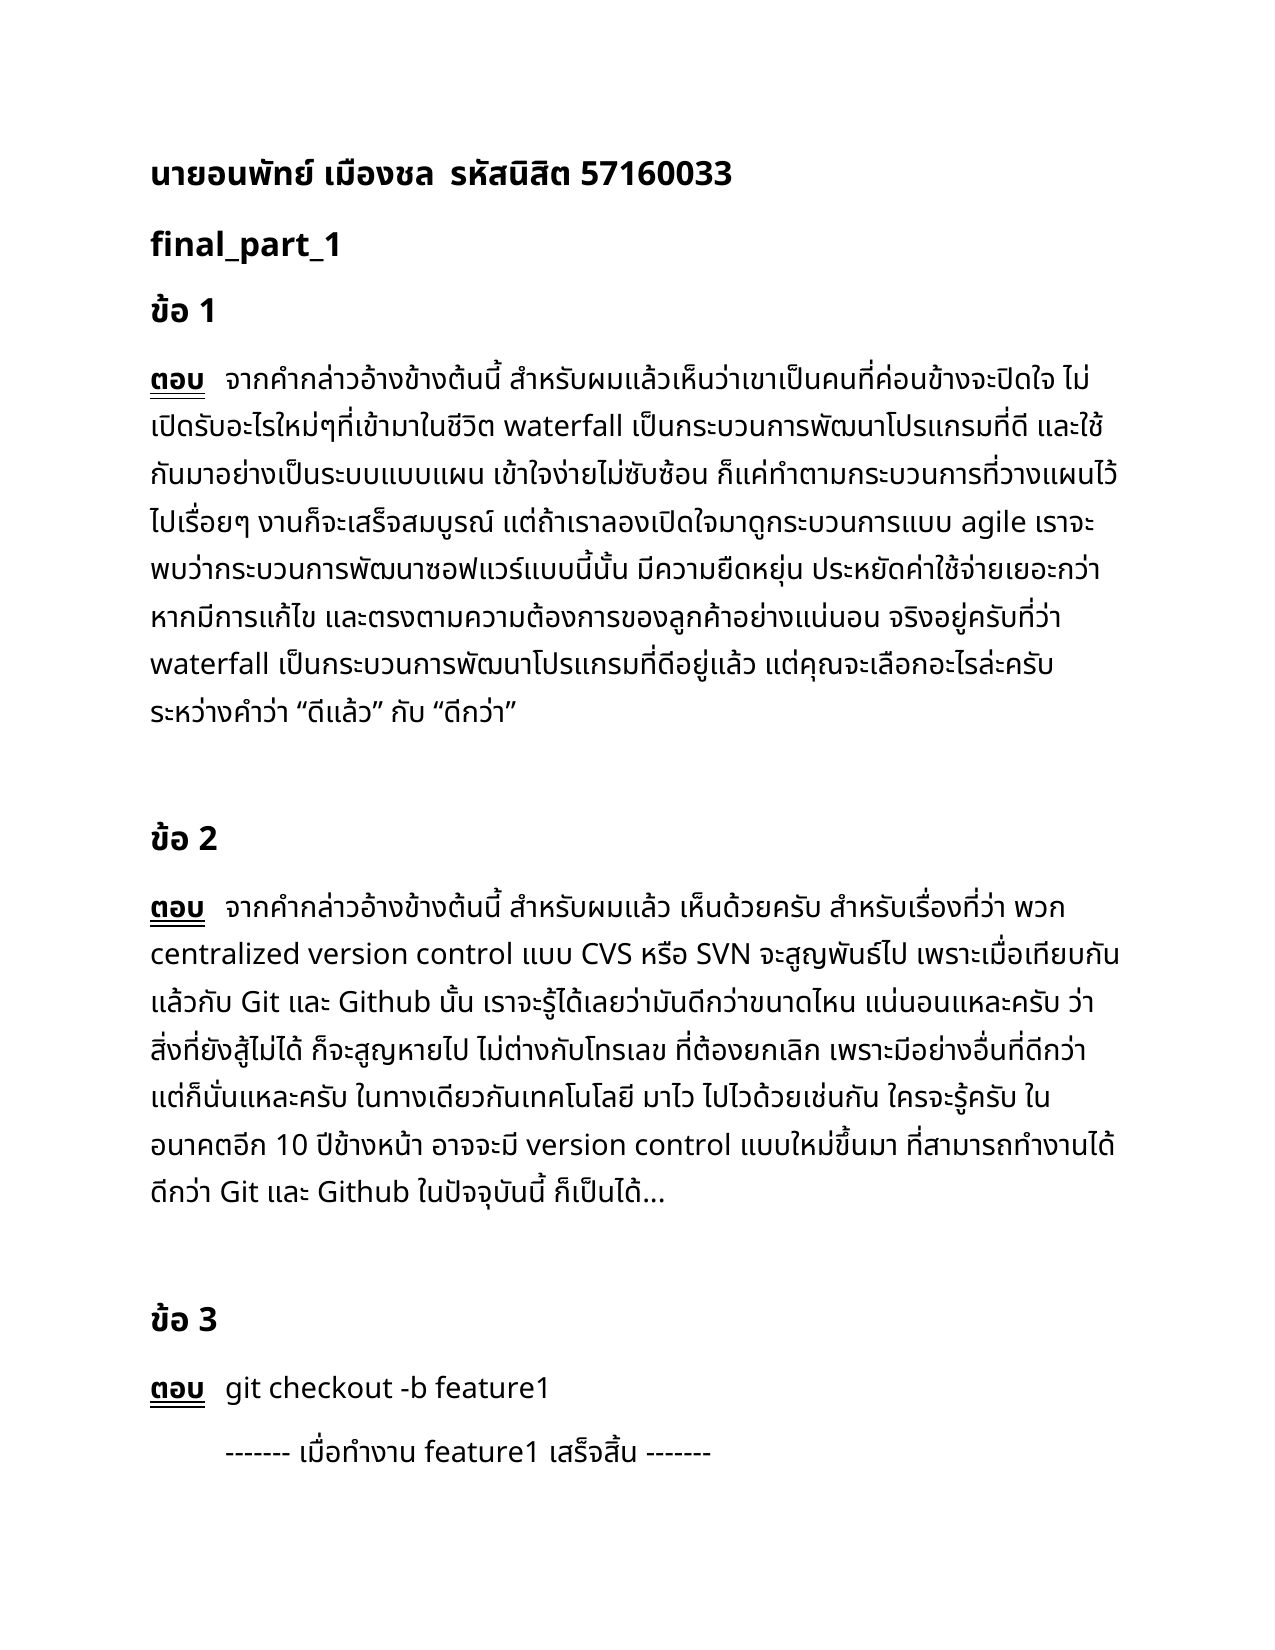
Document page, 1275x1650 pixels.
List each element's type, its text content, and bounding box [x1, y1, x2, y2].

text นายอนพัทย์ เมืองชล รหัสนิสิต 57160033 [150, 150, 1125, 201]
text ข้อ 1 [150, 287, 1125, 337]
text ตอบ git checkout -b feature1 [150, 1367, 1125, 1411]
text ตอบ จากคำกล่าวอ้างข้างต้นนี้ สำหรับผมแล้วเห็นว่าเขาเป็นคนที่ค่อนข้างจะปิดใจ ไม่เปิดรับอะไรใหม่ๆที่เข้ามาในชีวิต waterfall เป็นกระบวนการพัฒนาโปรแกรมที่ดี และใช้กันมาอย่างเป็นระบบแบบแผน เข้าใจง่ายไม่ซับซ้อน ก็แค่ทำตามกระบวนการที่วางแผนไว้ไปเรื่อยๆ งานก็จะเสร็จสมบูรณ์ แต่ถ้าเราลองเปิดใจมาดูกระบวนการแบบ agile เราจะพบว่ากระบวนการพัฒนาซอฟแวร์แบบนี้นั้น มีความยืดหยุ่น ประหยัดค่าใช้จ่ายเยอะกว่าหากมีการแก้ไข และตรงตามความต้องการของลูกค้าอย่างแน่นอน จริงอยู่ครับที่ว่า waterfall เป็นกระบวนการพัฒนาโปรแกรมที่ดีอยู่แล้ว แต่คุณจะเลือกอะไรล่ะครับ ระหว่างคำว่า “ดีแล้ว” กับ “ดีกว่า” [150, 358, 1125, 735]
text ข้อ 3 [150, 1296, 1125, 1346]
text ข้อ 2 [150, 815, 1125, 866]
text ตอบ จากคำกล่าวอ้างข้างต้นนี้ สำหรับผมแล้ว เห็นด้วยครับ สำหรับเรื่องที่ว่า พวก centralized version control แบบ CVS หรือ SVN จะสูญพันธ์ไป เพราะเมื่อเทียบกันแล้วกับ Git และ Github นั้น เราจะรู้ได้เลยว่ามันดีกว่าขนาดไหน แน่นอนแหละครับ ว่าสิ่งที่ยังสู้ไม่ได้ ก็จะสูญหายไป ไม่ต่างกับโทรเลข ที่ต้องยกเลิก เพราะมีอย่างอื่นที่ดีกว่า แต่ก็นั่นแหละครับ ในทางเดียวกันเทคโนโลยี มาไว ไปไวด้วยเช่นกัน ใครจะรู้ครับ ในอนาคตอีก 10 ปีข้างหน้า อาจจะมี version control แบบใหม่ขึ้นมา ที่สามารถทำงานได้ดีกว่า Git และ Github ในปัจจุบันนี้ ก็เป็นได้... [150, 886, 1125, 1216]
text final_part_1 [150, 221, 1125, 267]
text ------- เมื่อทำงาน feature1 เสร็จสิ้น ------- [150, 1431, 1125, 1476]
